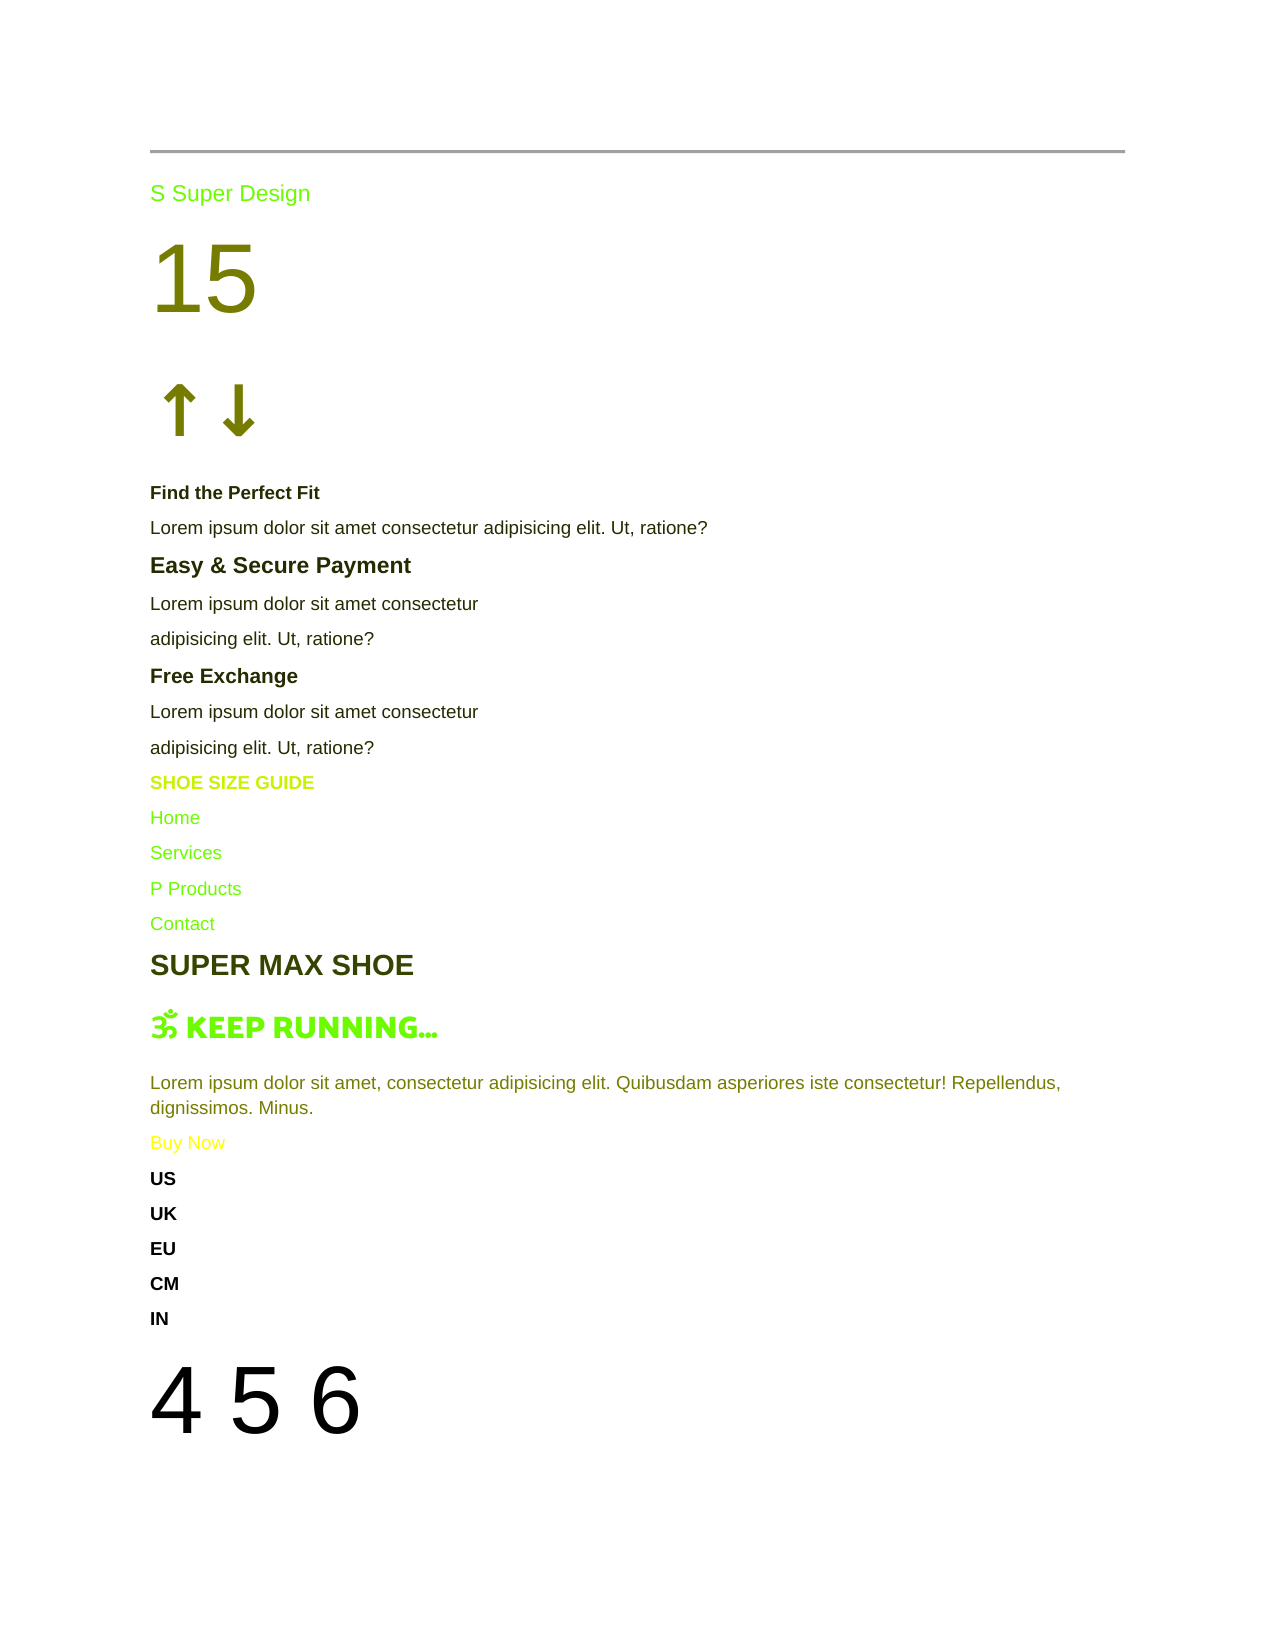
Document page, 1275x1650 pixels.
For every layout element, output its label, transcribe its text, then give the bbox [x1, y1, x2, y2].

text Find the Perfect Fit [150, 482, 1125, 503]
text SHOE SIZE GUIDE [150, 772, 1125, 793]
text 4 5 6 [150, 1343, 1125, 1454]
text adipisicing elit. Ut, ratione? [150, 737, 1125, 758]
text Lorem ipsum dolor sit amet, consectetur adipisicing elit. Quibusdam asperiores iste consectetur! Repellendus, dignissimos. Minus. [150, 1072, 1125, 1118]
text Lorem ipsum dolor sit amet consectetur [150, 701, 1125, 723]
text Lorem ipsum dolor sit amet consectetur adipisicing elit. Ut, ratione? [150, 517, 1125, 539]
text adipisicing elit. Ut, ratione? [150, 628, 1125, 650]
text US [150, 1167, 1125, 1189]
text UK [150, 1203, 1125, 1224]
text Services [150, 842, 1125, 864]
text Easy & Secure Payment [150, 552, 1125, 579]
text Buy Now [150, 1132, 1125, 1154]
text Contact [150, 913, 1125, 934]
text Lorem ipsum dolor sit amet consectetur [150, 593, 1125, 614]
text SUPER MAX SHOE [150, 948, 1125, 981]
text IN [150, 1308, 1125, 1330]
text Home [150, 807, 1125, 828]
text 15 [150, 221, 1125, 333]
text P Products [150, 877, 1125, 899]
text ↑↓ [150, 361, 1125, 457]
text EU [150, 1238, 1125, 1259]
text S Super Design [150, 180, 1125, 207]
text Free Exchange [150, 663, 1125, 687]
text CM [150, 1273, 1125, 1294]
text ॐ KEEP RUNNING... [150, 997, 1125, 1053]
